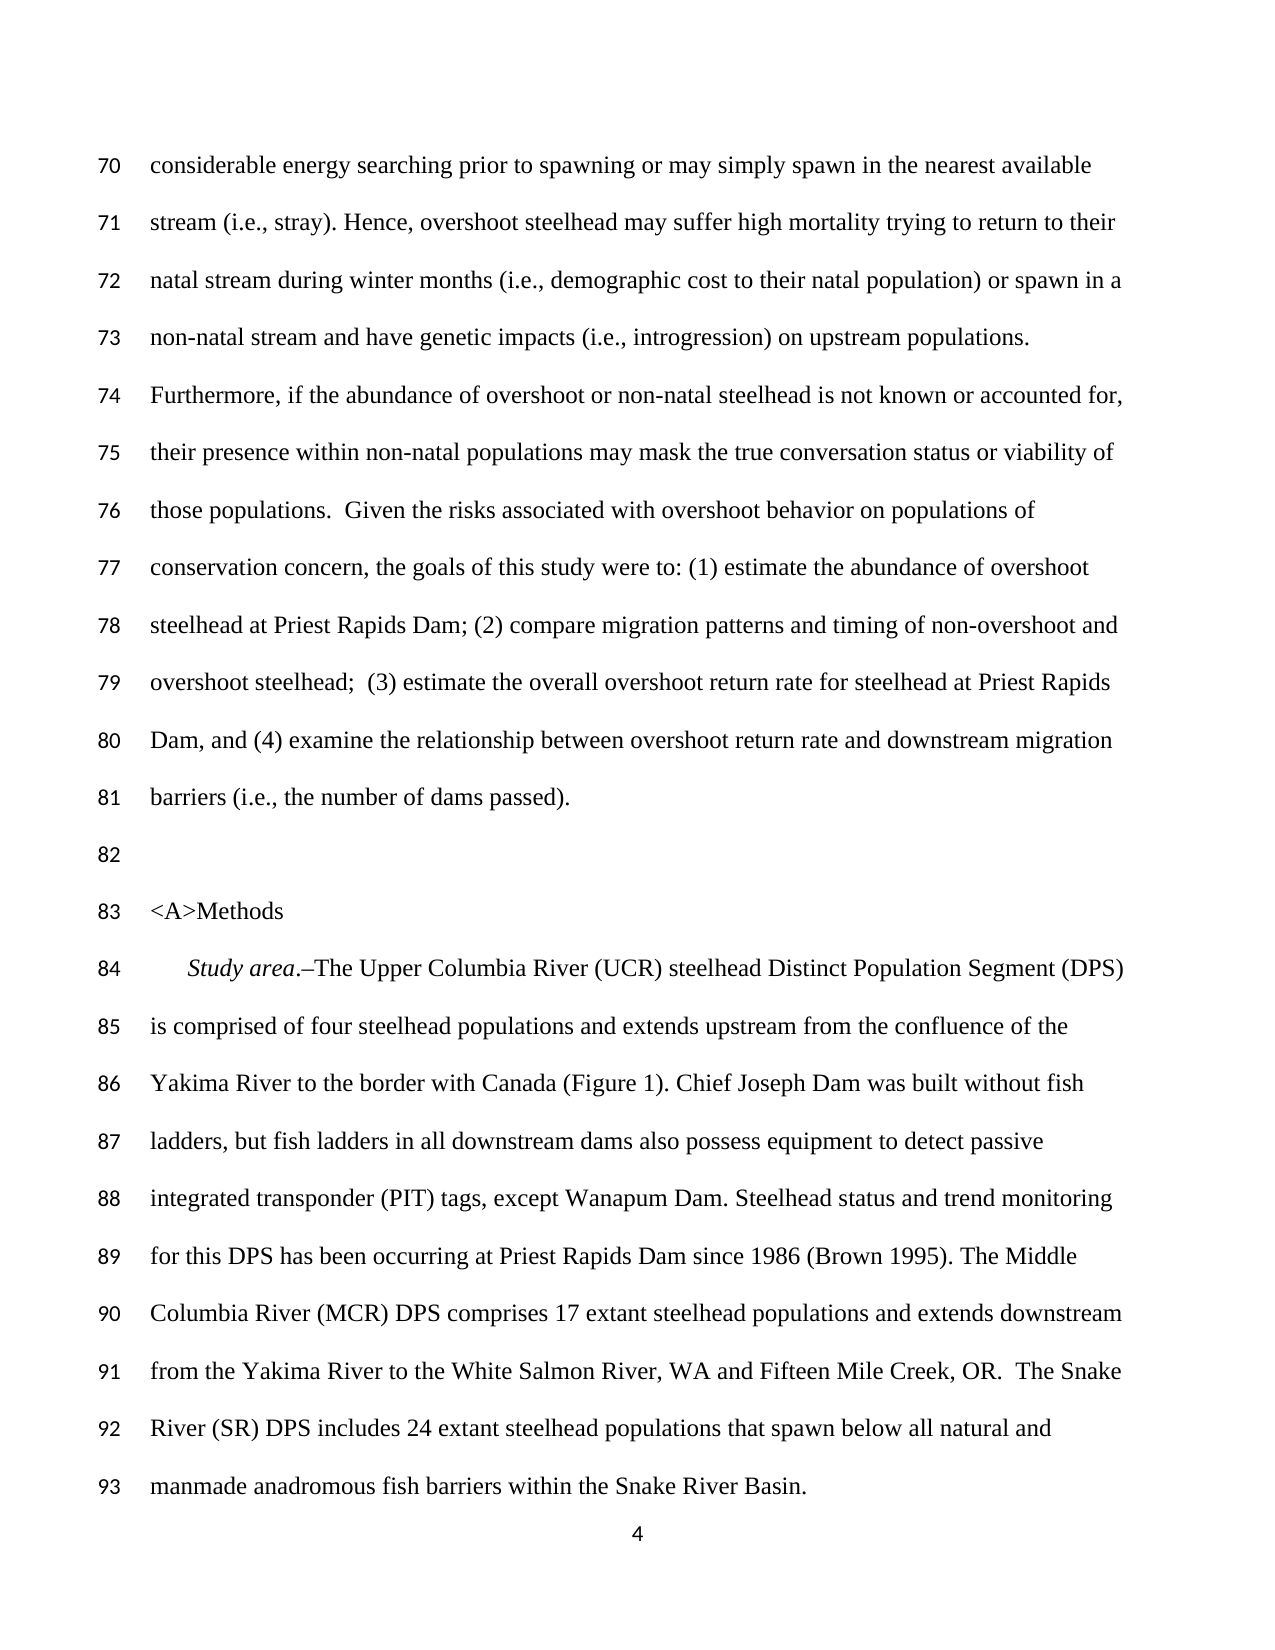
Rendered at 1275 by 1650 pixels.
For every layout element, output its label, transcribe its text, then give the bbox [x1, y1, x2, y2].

text Study area.–The Upper Columbia River (UCR) steelhead Distinct Population Segment (DPS) is comprised of four steelhead populations and extends upstream from the confluence of the Yakima River to the border with Canada (Figure 1). Chief Joseph Dam was built without fish ladders, but fish ladders in all downstream dams also possess equipment to detect passive integrated transponder (PIT) tags, except Wanapum Dam. Steelhead status and trend monitoring for this DPS has been occurring at Priest Rapids Dam since 1986 (Brown 1995). The Middle Columbia River (MCR) DPS comprises 17 extant steelhead populations and extends downstream from the Yakima River to the White Salmon River, WA and Fifteen Mile Creek, OR. The Snake River (SR) DPS includes 24 extant steelhead populations that spawn below all natural and manmade anadromous fish barriers within the Snake River Basin. [150, 953, 1125, 1500]
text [150, 150, 1125, 811]
text <A>Methods [150, 896, 1125, 925]
